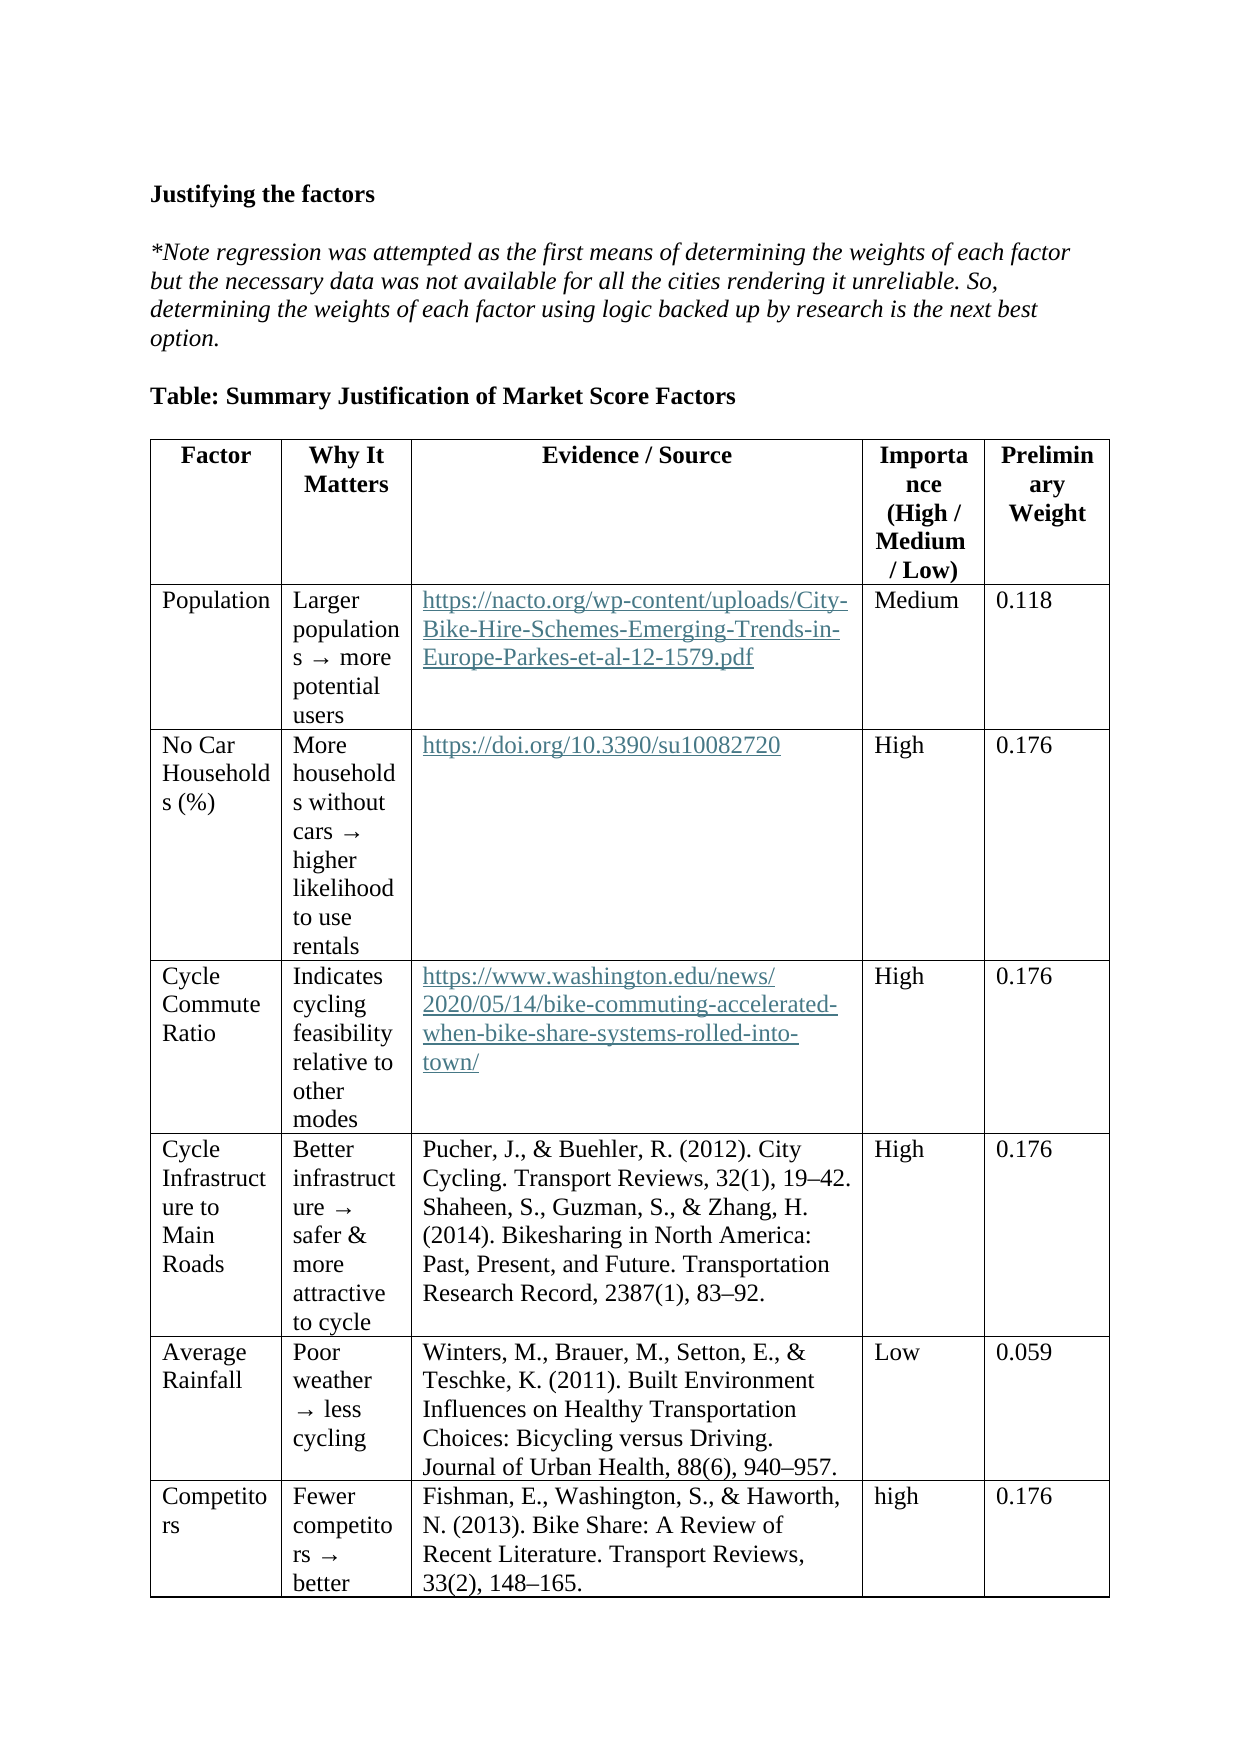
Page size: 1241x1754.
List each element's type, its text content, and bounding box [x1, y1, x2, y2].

table_cell Cycle Commute Ratio [151, 961, 281, 1133]
table_cell 0.176 [985, 1481, 1109, 1596]
table_cell High [863, 730, 984, 960]
table_cell Better infrastructure → safer & more attractive to cycle [282, 1134, 411, 1336]
table_cell Indicates cycling feasibility relative to other modes [282, 961, 411, 1133]
table_cell Medium [863, 585, 984, 729]
table_header Why It Matters [282, 440, 411, 584]
table_cell Larger populations → more potential users [282, 585, 411, 729]
table_header Evidence / Source [412, 440, 862, 584]
table_cell Pucher, J., & Buehler, R. (2012). City Cycling. Transport Reviews, 32(1), 19–42. Shaheen, S., Guzman, S., & Zhang, H. (2014). Bikesharing in North America: Past, Present, and Future. Transportation Research Record, 2387(1), 83–92. [412, 1134, 862, 1336]
table_cell High [863, 1134, 984, 1336]
table_header Preliminary Weight [985, 440, 1109, 584]
table_cell https://www.washington.edu/news/2020/05/14/bike-commuting-accelerated-when-bike-share-systems-rolled-into-town/ [412, 961, 862, 1133]
table_cell https://nacto.org/wp-content/uploads/City-Bike-Hire-Schemes-Emerging-Trends-in-Europe-Parkes-et-al-12-1579.pdf [412, 585, 862, 729]
table_cell 0.059 [985, 1337, 1109, 1480]
table_header Factor [151, 440, 281, 584]
table_cell https://doi.org/10.3390/su10082720 [412, 730, 862, 960]
table_cell Low [863, 1337, 984, 1480]
table_cell Winters, M., Brauer, M., Setton, E., & Teschke, K. (2011). Built Environment Influences on Healthy Transportation Choices: Bicycling versus Driving. Journal of Urban Health, 88(6), 940–957. [412, 1337, 862, 1480]
text *Note regression was attempted as the first means of determining the weights of each factor but the necessary data was not available for all the cities rendering it unreliable. So, determining the weights of each factor using logic backed up by research is the next best option. [150, 237, 1090, 352]
table_cell 0.118 [985, 585, 1109, 729]
table_cell 0.176 [985, 1134, 1109, 1336]
table_cell Competitors [151, 1481, 281, 1596]
table_cell High [863, 961, 984, 1133]
text Justifying the factors [150, 179, 1090, 208]
table_header Importance (High / Medium / Low) [863, 440, 984, 584]
table_cell Cycle Infrastructure to Main Roads [151, 1134, 281, 1336]
table_cell Population [151, 585, 281, 729]
table_cell high [863, 1481, 984, 1596]
text Table: Summary Justification of Market Score Factors [150, 381, 1090, 410]
table_cell Average Rainfall [151, 1337, 281, 1480]
table_cell No Car Households (%) [151, 730, 281, 960]
table_cell 0.176 [985, 730, 1109, 960]
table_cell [412, 1481, 862, 1596]
table_cell 0.176 [985, 961, 1109, 1133]
table_cell More households without cars → higher likelihood to use rentals [282, 730, 411, 960]
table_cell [282, 1481, 411, 1596]
table_cell Poor weather → less cycling [282, 1337, 411, 1480]
